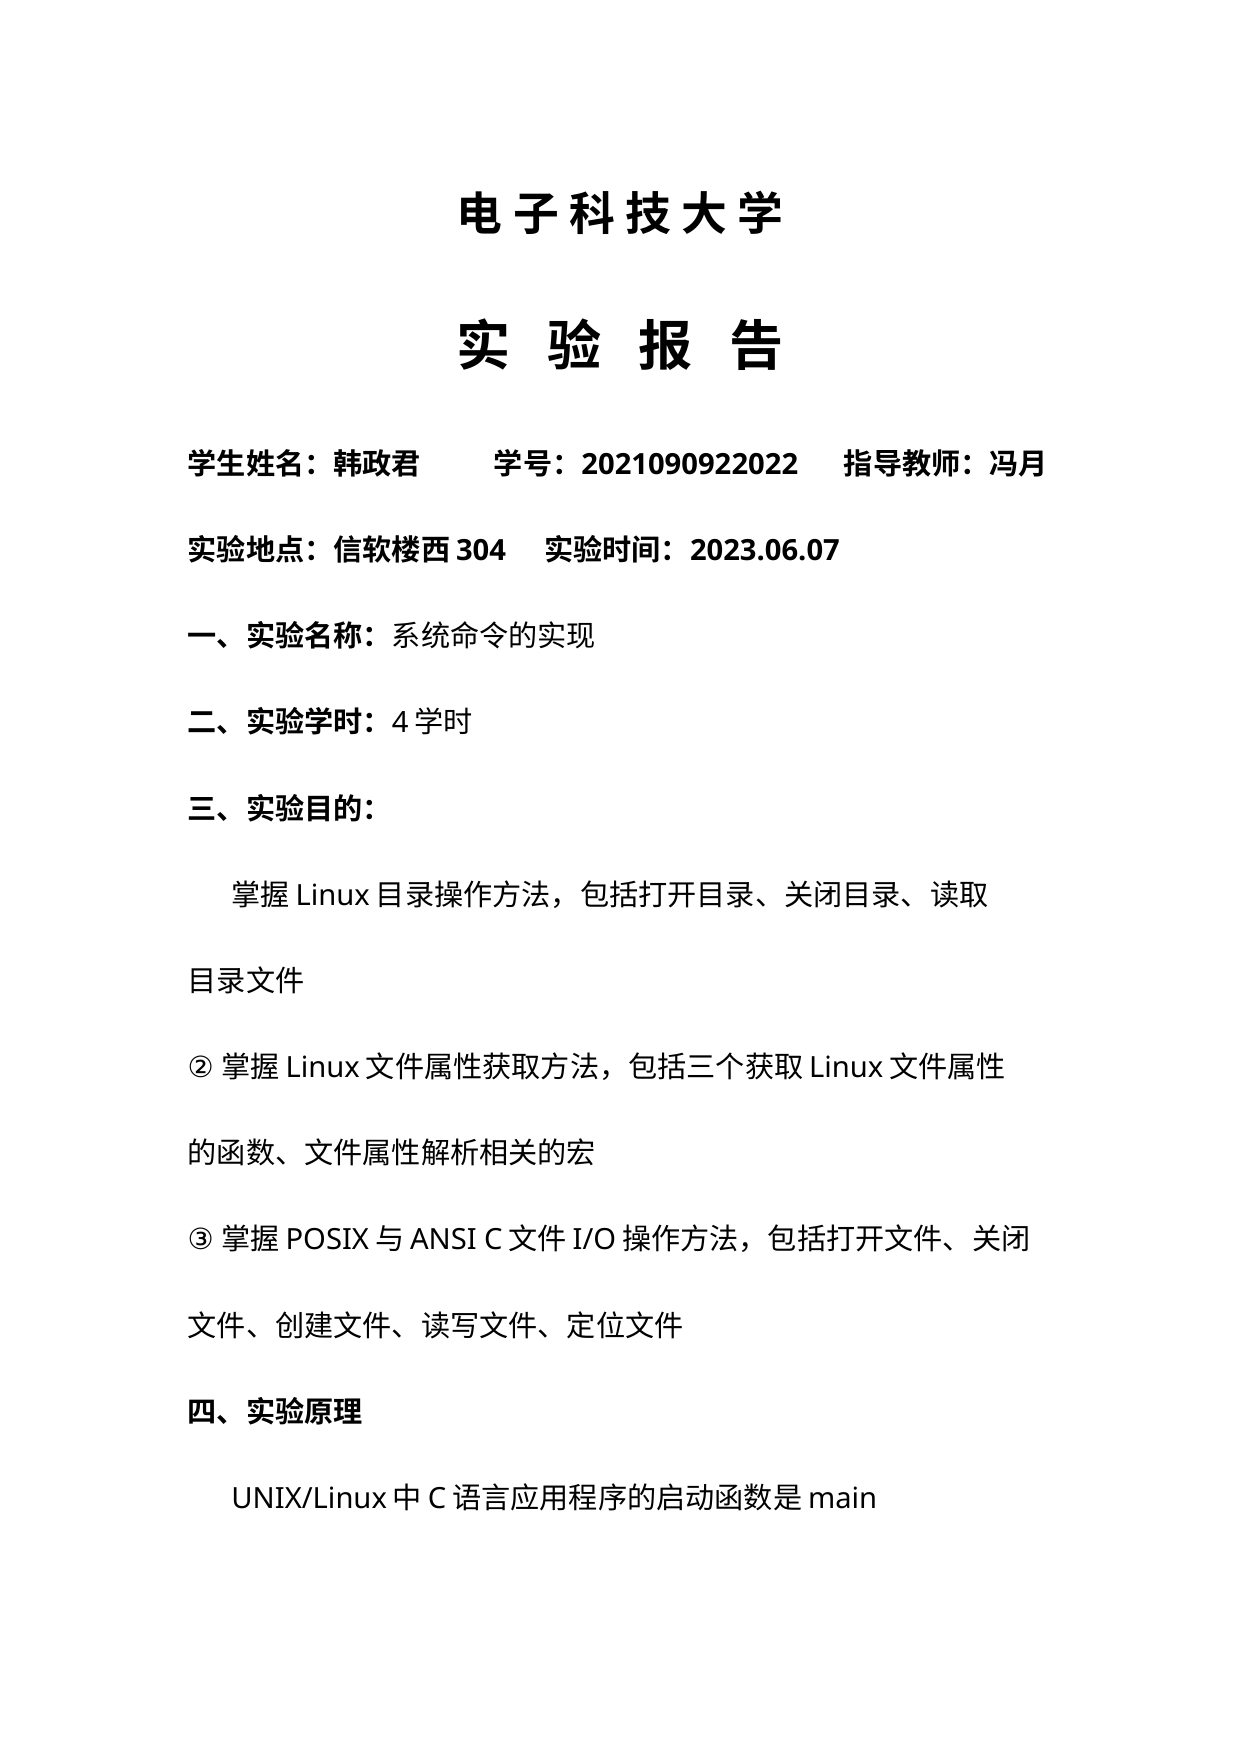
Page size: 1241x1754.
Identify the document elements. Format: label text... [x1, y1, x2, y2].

text 三、实验目的： [187, 774, 1053, 839]
text ③ 掌握POSIX与ANSI C文件I/O操作方法，包括打开文件、关闭 [187, 1204, 1053, 1269]
text 一、实验名称：系统命令的实现 [187, 602, 1053, 667]
text UNIX/Linux中C语言应用程序的启动函数是main [187, 1463, 1053, 1528]
text 掌握Linux目录操作方法，包括打开目录、关闭目录、读取 [187, 860, 1053, 925]
text 目录文件 [187, 946, 1053, 1011]
text 学生姓名：韩政君 学号：2021090922022 指导教师：冯月 [187, 429, 1053, 494]
text 电 子 科 技 大 学 [187, 162, 1053, 259]
text ② 掌握Linux文件属性获取方法，包括三个获取Linux文件属性 [187, 1032, 1053, 1097]
text 文件、创建文件、读写文件、定位文件 [187, 1291, 1053, 1356]
text 二、实验学时：4学时 [187, 688, 1053, 753]
text 的函数、文件属性解析相关的宏 [187, 1118, 1053, 1183]
text 实验地点：信软楼西304 实验时间：2023.06.07 [187, 515, 1053, 580]
text 实 验 报 告 [187, 293, 1053, 390]
text 四、实验原理 [187, 1377, 1053, 1442]
